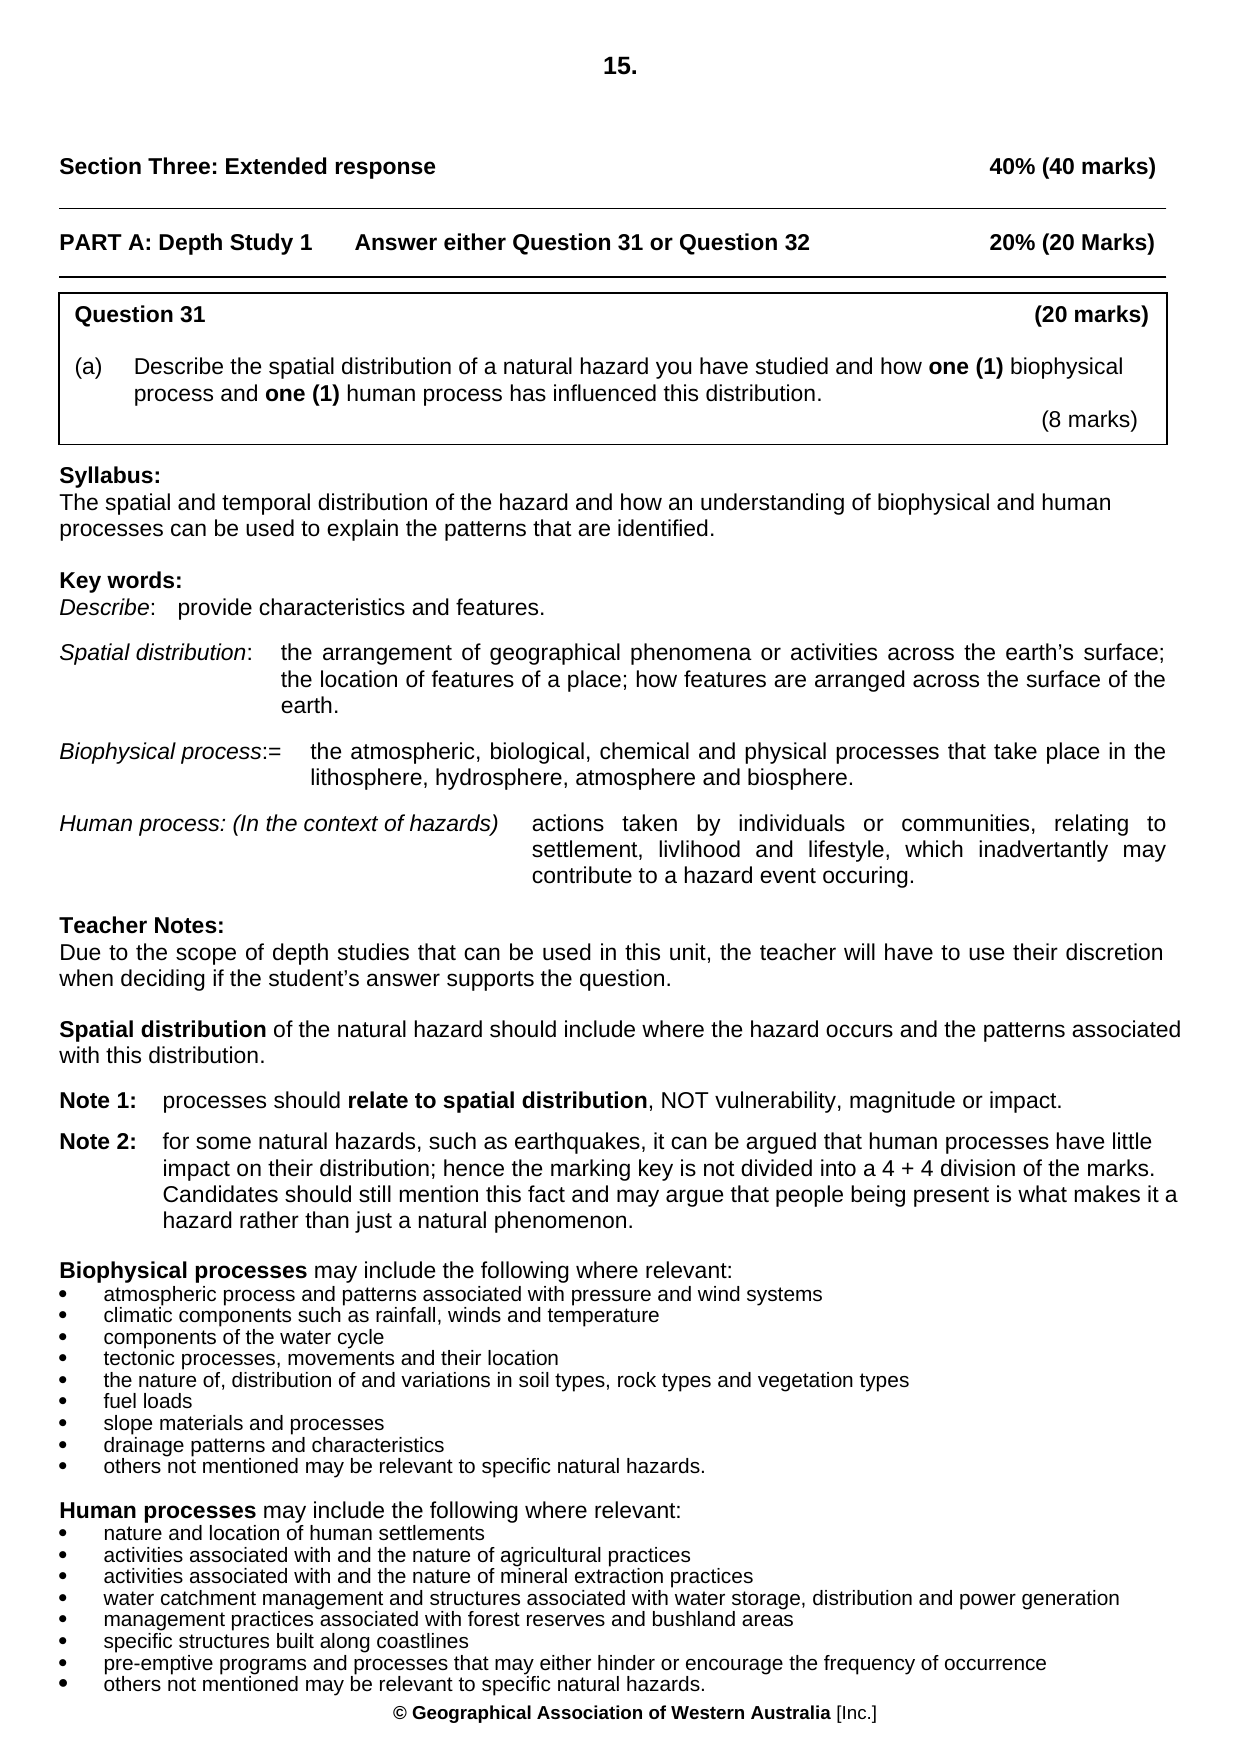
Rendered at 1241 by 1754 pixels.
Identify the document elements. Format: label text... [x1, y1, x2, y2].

list management practices associated with forest reserves and bushland areas [59, 1610, 1196, 1631]
list water catchment management and structures associated with water storage, distribution and power generation [59, 1588, 1196, 1610]
list tectonic processes, movements and their location [59, 1348, 1196, 1370]
text PART A: Depth Study 1 Answer either Question 31 or Question 32 20% (20 Marks) [59, 228, 1166, 255]
list specific structures built along coastlines [59, 1631, 1196, 1653]
list components of the water cycle [59, 1327, 1196, 1348]
list activities associated with and the nature of mineral extraction practices [59, 1567, 1196, 1588]
text Due to the scope of depth studies that can be used in this unit, the teacher will have to use their discretion when deciding if the student’s answer supports the question. [59, 939, 1166, 992]
list atmospheric process and patterns associated with pressure and wind systems [59, 1284, 1196, 1305]
list others not mentioned may be relevant to specific natural hazards. [59, 1674, 1196, 1696]
list the nature of, distribution of and variations in soil types, rock types and vegetation types [59, 1370, 1196, 1392]
text Note 1: processes should relate to spatial distribution, NOT vulnerability, magnitude or impact. [59, 1087, 1196, 1114]
list climatic components such as rainfall, winds and temperature [59, 1305, 1196, 1327]
text Human process: (In the context of hazards) actions taken by individuals or communities, relating to settlement, livlihood and lifestyle, which inadvertantly may contribute to a hazard event occuring. [59, 809, 1166, 888]
text The spatial and temporal distribution of the hazard and how an understanding of biophysical and human processes can be used to explain the patterns that are identified. [59, 488, 1166, 541]
text Spatial distribution: the arrangement of geographical phenomena or activities across the earth’s surface; the location of features of a place; how features are arranged across the surface of the earth. [59, 639, 1166, 718]
text Syllabus: [59, 462, 1166, 488]
text Note 2: for some natural hazards, such as earthquakes, it can be argued that human processes have little impact on their distribution; hence the marking key is not divided into a 4 + 4 division of the marks. Candidates should still mention this fact and may argue that people being present is what makes it a hazard rather than just a natural phenomenon. [59, 1128, 1196, 1233]
list pre-emptive programs and processes that may either hinder or encourage the frequency of occurrence [59, 1653, 1196, 1674]
text Teacher Notes: [59, 912, 1166, 939]
text Human processes may include the following where relevant: [59, 1497, 1196, 1523]
text Biophysical process:= the atmospheric, biological, chemical and physical processes that take place in the lithosphere, hydrosphere, atmosphere and biosphere. [59, 738, 1166, 790]
text Describe: provide characteristics and features. [59, 594, 1166, 620]
list drainage patterns and characteristics [59, 1435, 1196, 1456]
text Spatial distribution of the natural hazard should include where the hazard occurs and the patterns associated with this distribution. [59, 1016, 1196, 1068]
list slope materials and processes [59, 1413, 1196, 1435]
list others not mentioned may be relevant to specific natural hazards. [59, 1456, 1196, 1478]
text Biophysical processes may include the following where relevant: [59, 1257, 1196, 1284]
text Key words: [59, 567, 1166, 594]
list nature and location of human settlements [59, 1523, 1196, 1545]
text Section Three: Extended response 40% (40 marks) [59, 153, 1166, 179]
list fuel loads [59, 1392, 1196, 1413]
list activities associated with and the nature of agricultural practices [59, 1545, 1196, 1567]
